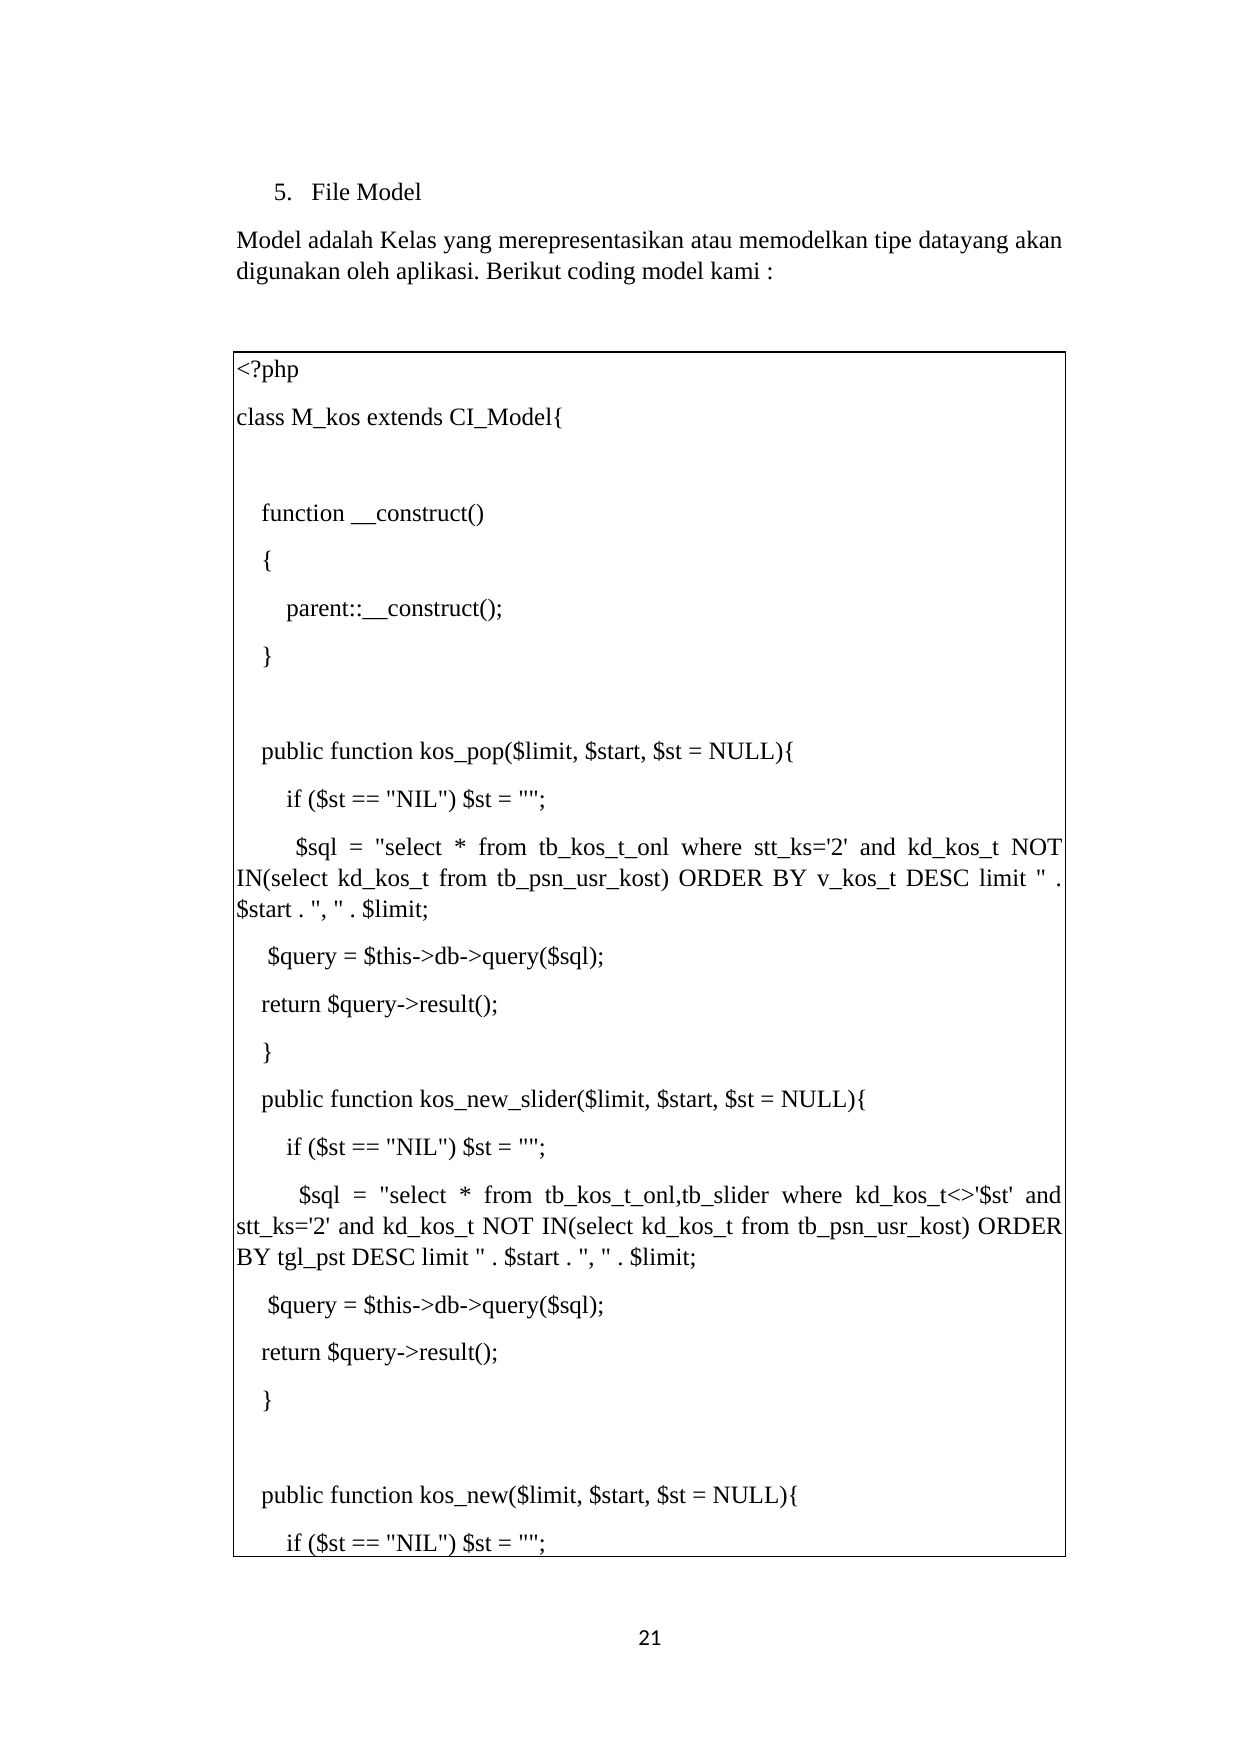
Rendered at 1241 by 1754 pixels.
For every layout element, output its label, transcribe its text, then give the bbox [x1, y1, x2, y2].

text { [234, 542, 1065, 574]
list File Model [274, 177, 1063, 206]
text function __construct() [234, 494, 1065, 526]
text $sql = "select * from tb_kos_t_onl where stt_ks='2' and kd_kos_t NOT IN(select kd_kos_t from tb_psn_usr_kost) ORDER BY v_kos_t DESC limit " . $start . ", " . $limit; [234, 828, 1065, 922]
text public function kos_new_slider($limit, $start, $st = NULL){ [234, 1081, 1065, 1113]
text return $query->result(); [234, 986, 1065, 1018]
text } [234, 1034, 1065, 1066]
text } [234, 1382, 1065, 1414]
text if ($st == "NIL") $st = ""; [234, 1129, 1065, 1161]
text public function kos_pop($limit, $start, $st = NULL){ [234, 733, 1065, 765]
text $query = $this->db->query($sql); [234, 1287, 1065, 1318]
text Model adalah Kelas yang merepresentasikan atau memodelkan tipe datayang akan digunakan oleh aplikasi. Berikut coding model kami : [236, 225, 1063, 285]
text if ($st == "NIL") $st = ""; [234, 781, 1065, 813]
text parent::__construct(); [234, 590, 1065, 622]
text <?php [234, 353, 1065, 383]
text if ($st == "NIL") $st = ""; [234, 1525, 1065, 1556]
text public function kos_new($limit, $start, $st = NULL){ [234, 1477, 1065, 1509]
text return $query->result(); [234, 1334, 1065, 1366]
text $query = $this->db->query($sql); [234, 938, 1065, 970]
text $sql = "select * from tb_kos_t_onl,tb_slider where kd_kos_t<>'$st' and stt_ks='2' and kd_kos_t NOT IN(select kd_kos_t from tb_psn_usr_kost) ORDER BY tgl_pst DESC limit " . $start . ", " . $limit; [234, 1177, 1065, 1271]
text class M_kos extends CI_Model{ [234, 399, 1065, 431]
text } [234, 638, 1065, 669]
